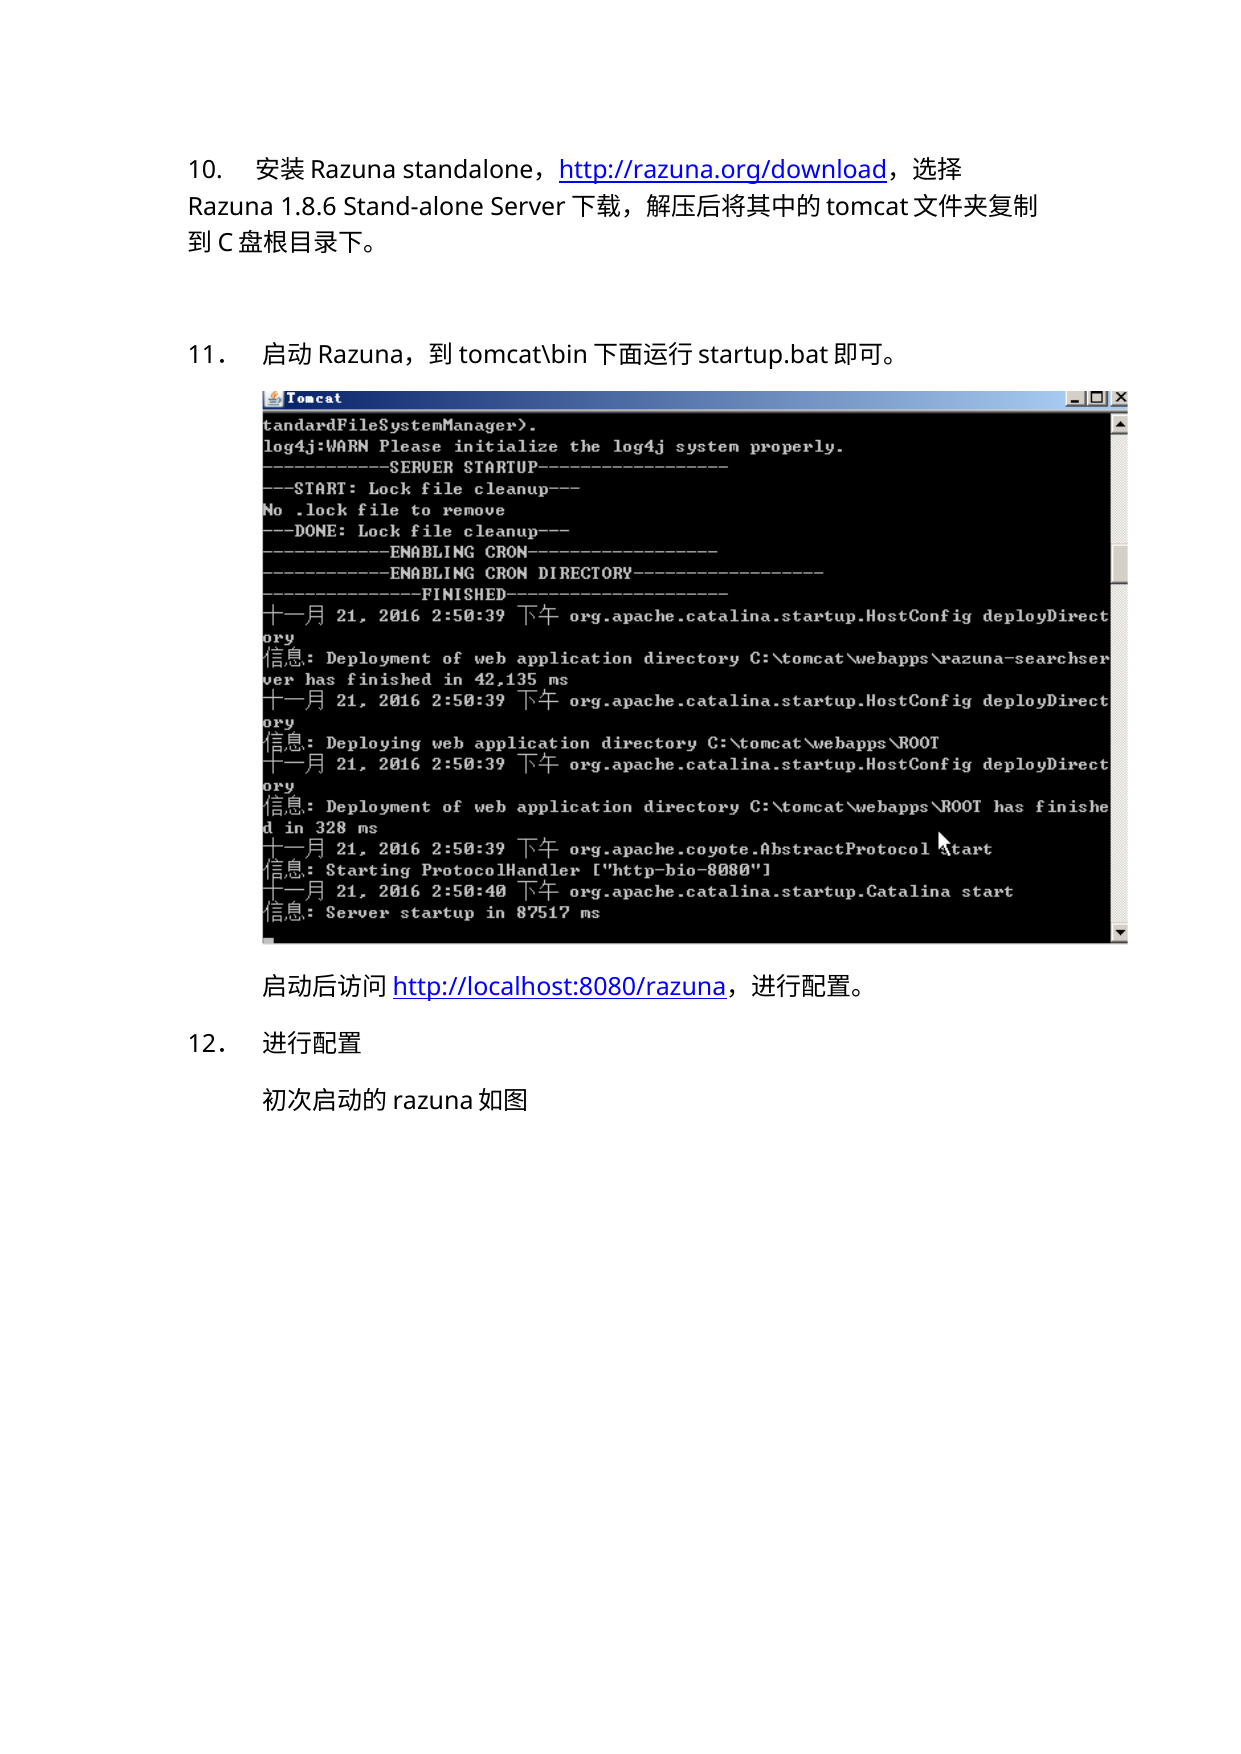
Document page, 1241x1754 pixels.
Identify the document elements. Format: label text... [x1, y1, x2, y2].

text 10. 安装Razuna standalone，http://razuna.org/download，选择Razuna 1.8.6 Stand-alone Server下载，解压后将其中的tomcat文件夹复制到C盘根目录下。 [187, 150, 1053, 259]
list 启动后访问http://localhost:8080/razuna，进行配置。 [262, 967, 1053, 1003]
list 进行配置 [187, 1024, 1053, 1060]
picture [262, 391, 1128, 946]
list 启动Razuna，到tomcat\bin下面运行startup.bat即可。 [187, 334, 1053, 371]
list 初次启动的razuna如图 [262, 1081, 1053, 1117]
